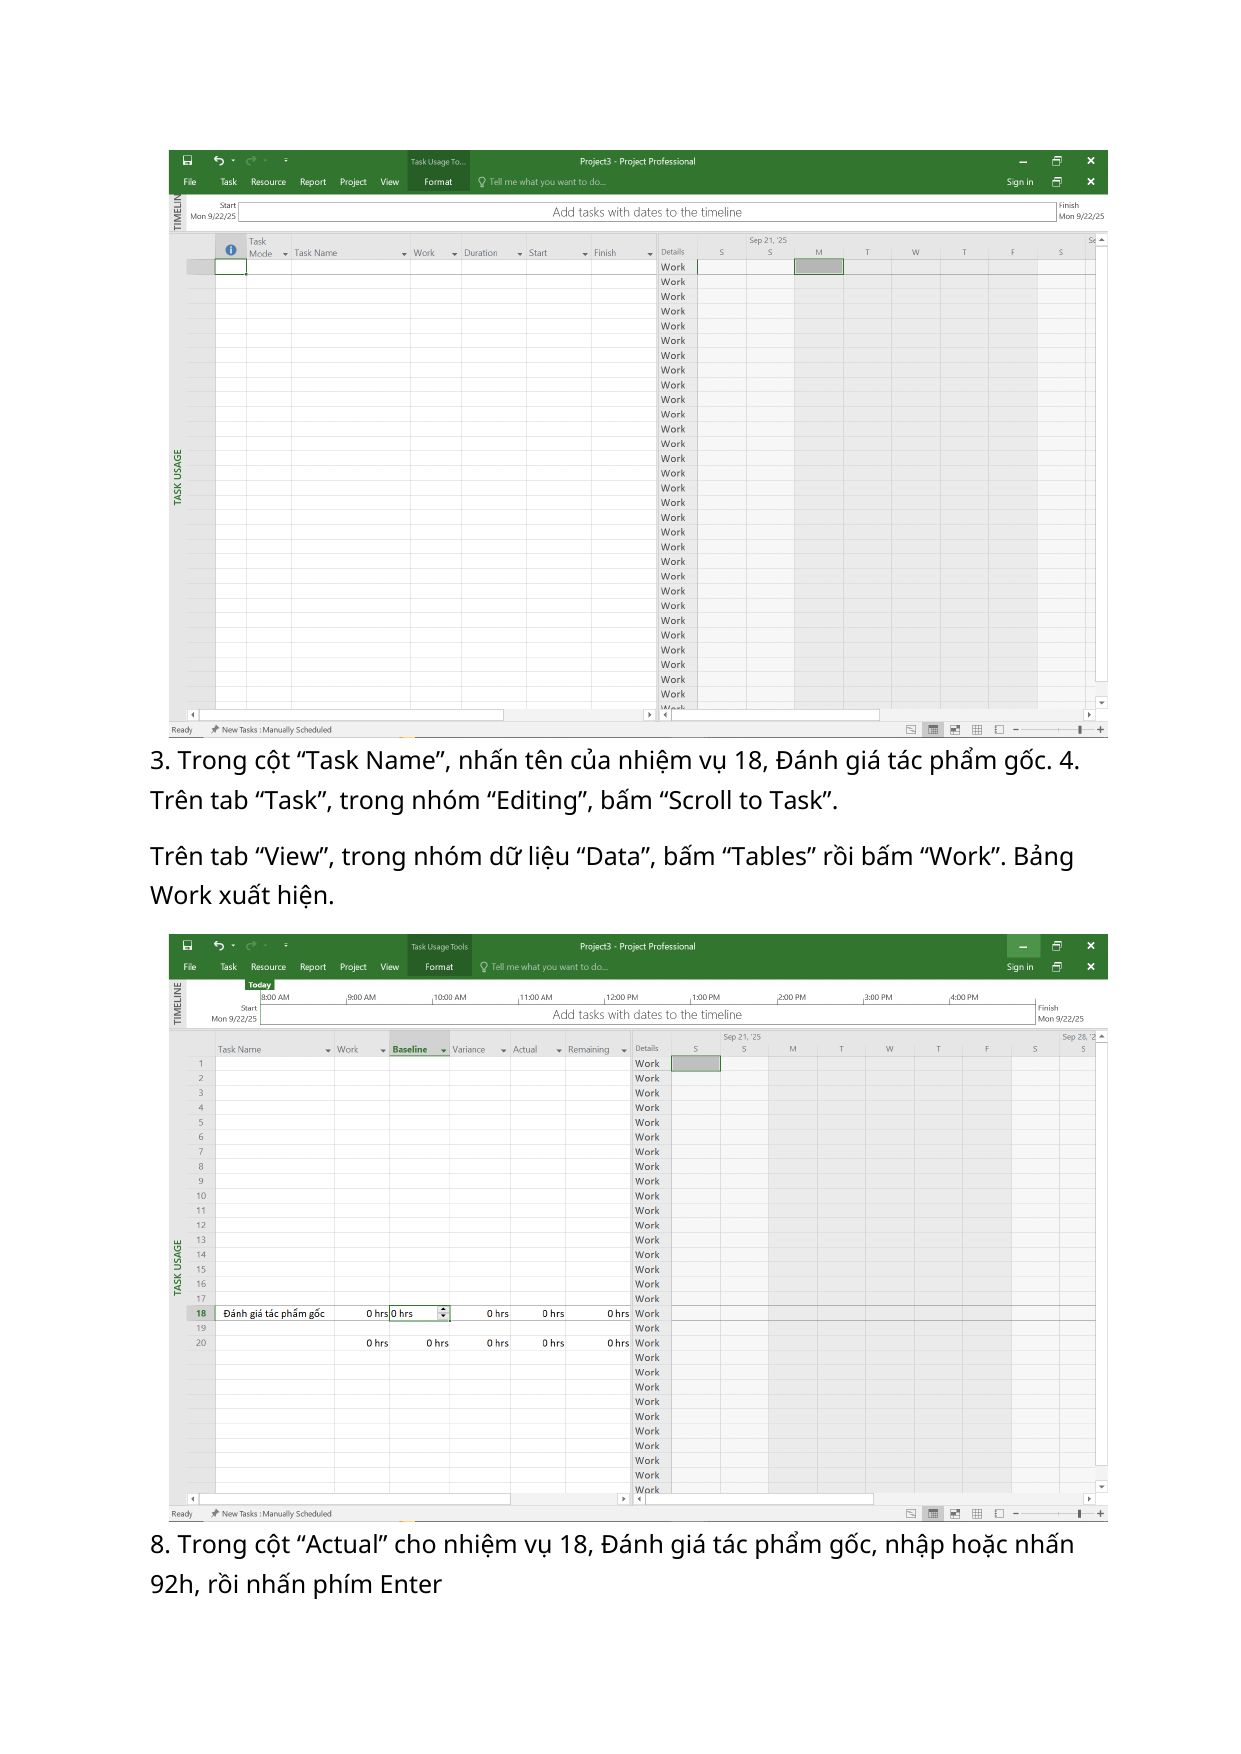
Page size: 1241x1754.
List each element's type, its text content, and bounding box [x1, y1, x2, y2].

text Trên tab “View”, trong nhóm dữ liệu “Data”, bấm “Tables” rồi bấm “Work”. Bảng Work xuất hiện. [150, 838, 1090, 912]
text 8. Trong cột “Actual” cho nhiệm vụ 18, Đánh giá tác phẩm gốc, nhập hoặc nhấn 92h, rồi nhấn phím Enter [150, 934, 1090, 1601]
text 3. Trong cột “Task Name”, nhấn tên của nhiệm vụ 18, Đánh giá tác phẩm gốc. 4. Trên tab “Task”, trong nhóm “Editing”, bấm “Scroll to Task”. [150, 150, 1090, 816]
